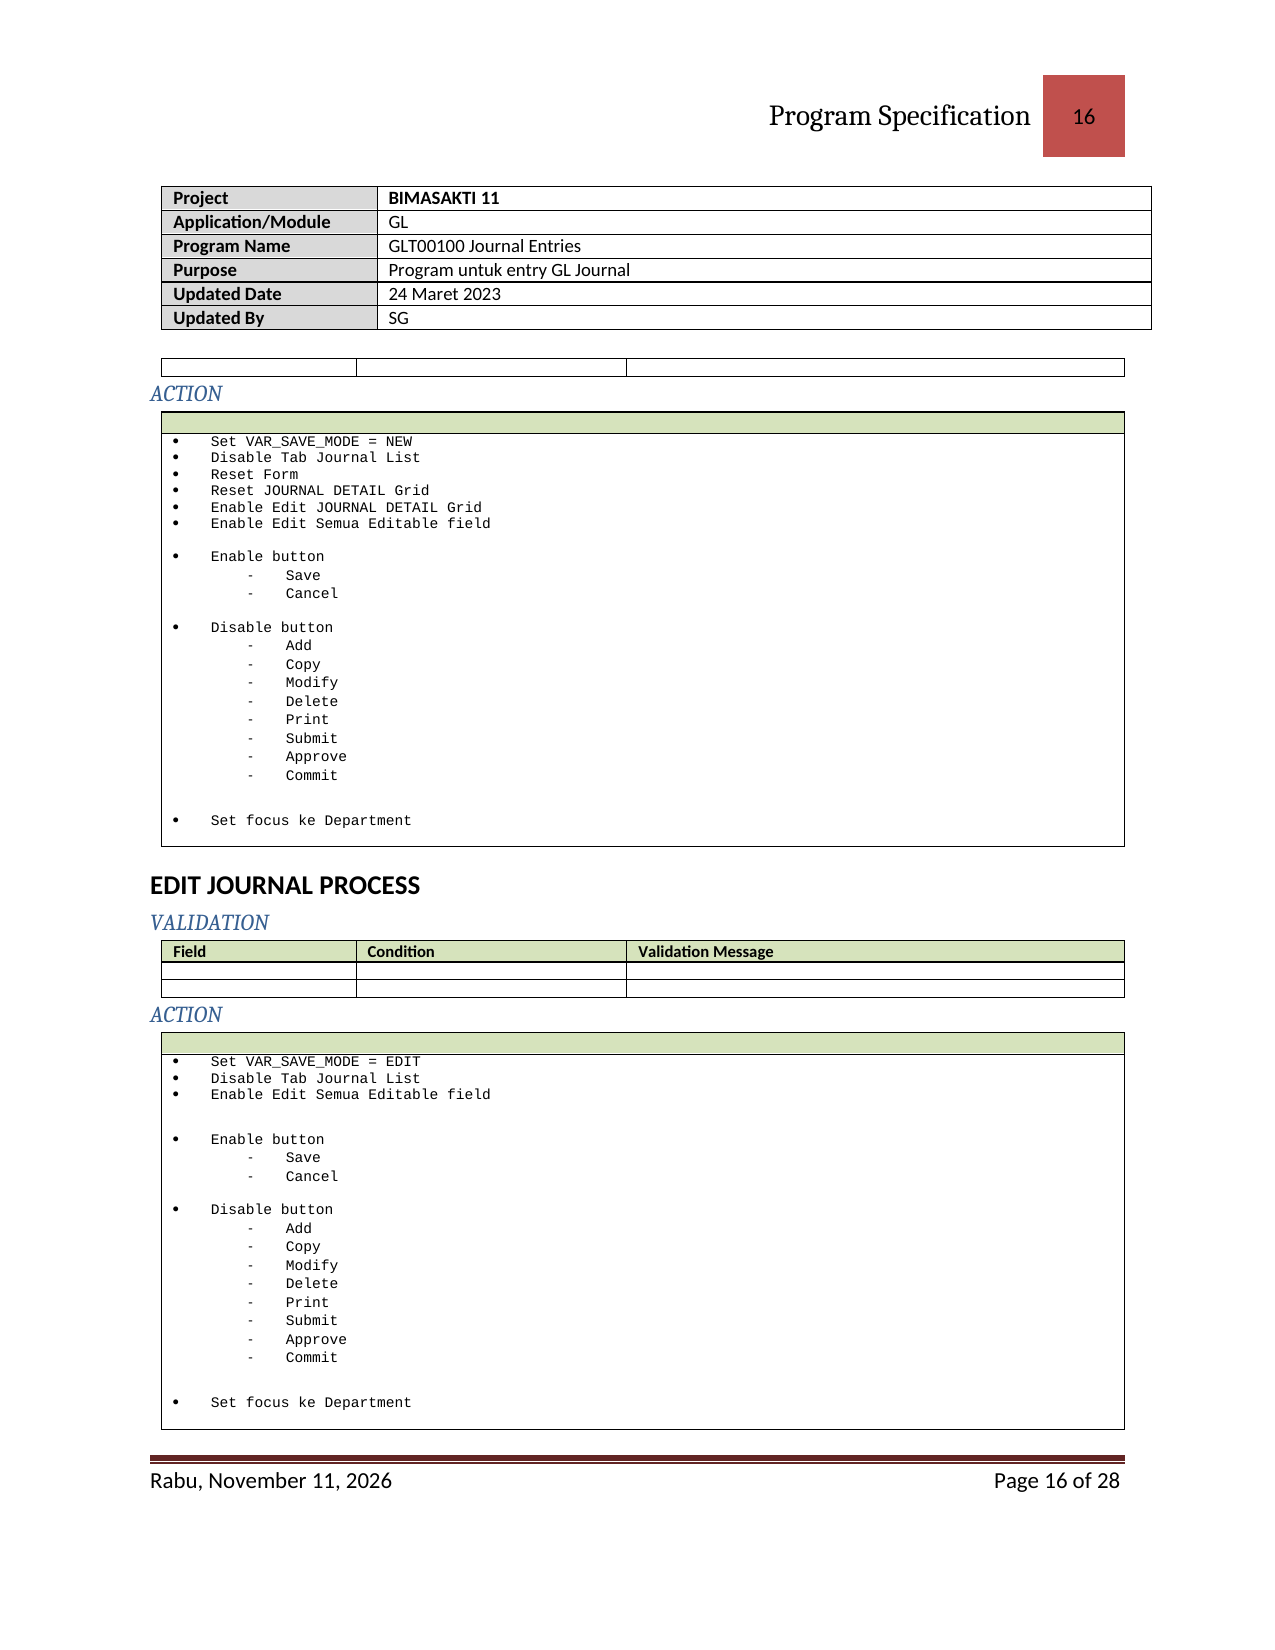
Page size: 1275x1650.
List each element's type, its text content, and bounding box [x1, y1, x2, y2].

table_header [162, 1033, 1124, 1053]
table_header Field [162, 941, 356, 961]
table_cell [627, 963, 1124, 979]
table_header [162, 413, 1124, 433]
table_cell [357, 359, 626, 376]
table_header Validation Message [627, 941, 1124, 961]
table_cell Set VAR_SAVE_MODE = EDIT Disable Tab Journal List Enable Edit Semua Editable field Enable button Save Cancel Disable button Add Copy Modify Delete Print Submit Approve Commit Set focus ke Department [162, 1055, 1124, 1428]
table_cell [357, 980, 626, 997]
table_cell [162, 963, 356, 979]
table_cell Set VAR_SAVE_MODE = NEW Disable Tab Journal List Reset Form Reset JOURNAL DETAIL Grid Enable Edit JOURNAL DETAIL Grid Enable Edit Semua Editable field Enable button Save Cancel Disable button Add Copy Modify Delete Print Submit Approve Commit Set focus ke Department [162, 434, 1124, 846]
table_cell [162, 980, 356, 997]
table_cell [627, 359, 1124, 376]
subtitle EDIT JOURNAL PROCESS [150, 868, 1125, 901]
table_cell [357, 963, 626, 979]
table_header Condition [357, 941, 626, 961]
table_cell [162, 359, 356, 376]
subtitle ACTION [150, 1002, 1125, 1028]
subtitle VALIDATION [150, 910, 1125, 936]
table_cell [627, 980, 1124, 997]
subtitle ACTION [150, 381, 1125, 407]
